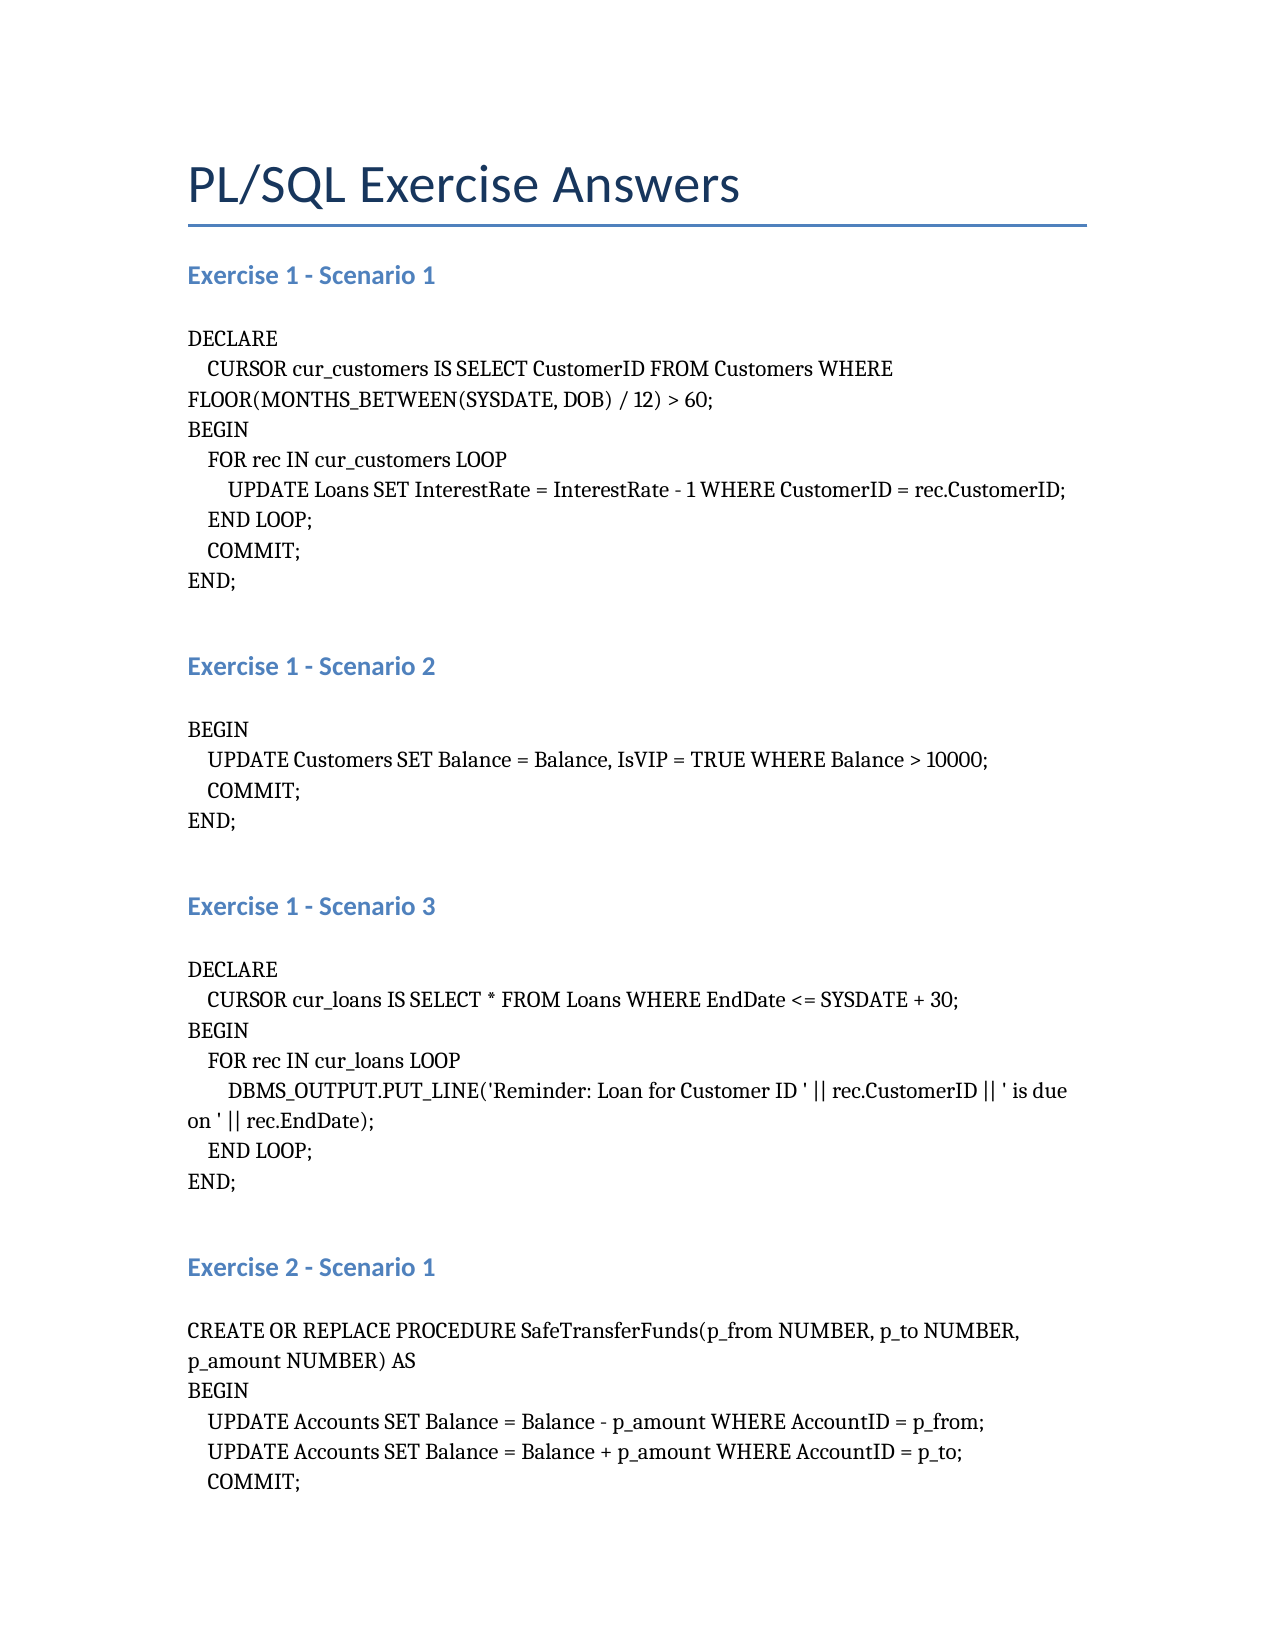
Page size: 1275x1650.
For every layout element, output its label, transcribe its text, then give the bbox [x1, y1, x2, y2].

text BEGIN UPDATE Customers SET Balance = Balance, IsVIP = TRUE WHERE Balance > 10000; COMMIT; END; [187, 687, 1087, 864]
title PL/SQL Exercise Answers [187, 150, 1087, 227]
text DECLARE CURSOR cur_customers IS SELECT CustomerID FROM Customers WHERE FLOOR(MONTHS_BETWEEN(SYSDATE, DOB) / 12) > 60; BEGIN FOR rec IN cur_customers LOOP UPDATE Loans SET InterestRate = InterestRate - 1 WHERE CustomerID = rec.CustomerID; END LOOP; COMMIT; END; [187, 296, 1087, 624]
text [187, 1288, 1087, 1495]
text DECLARE CURSOR cur_loans IS SELECT * FROM Loans WHERE EndDate <= SYSDATE + 30; BEGIN FOR rec IN cur_loans LOOP DBMS_OUTPUT.PUT_LINE('Reminder: Loan for Customer ID ' || rec.CustomerID || ' is due on ' || rec.EndDate); END LOOP; END; [187, 927, 1087, 1225]
subtitle Exercise 1 - Scenario 1 [187, 258, 1087, 291]
subtitle Exercise 1 - Scenario 2 [187, 649, 1087, 682]
subtitle Exercise 1 - Scenario 3 [187, 889, 1087, 922]
subtitle Exercise 2 - Scenario 1 [187, 1250, 1087, 1283]
